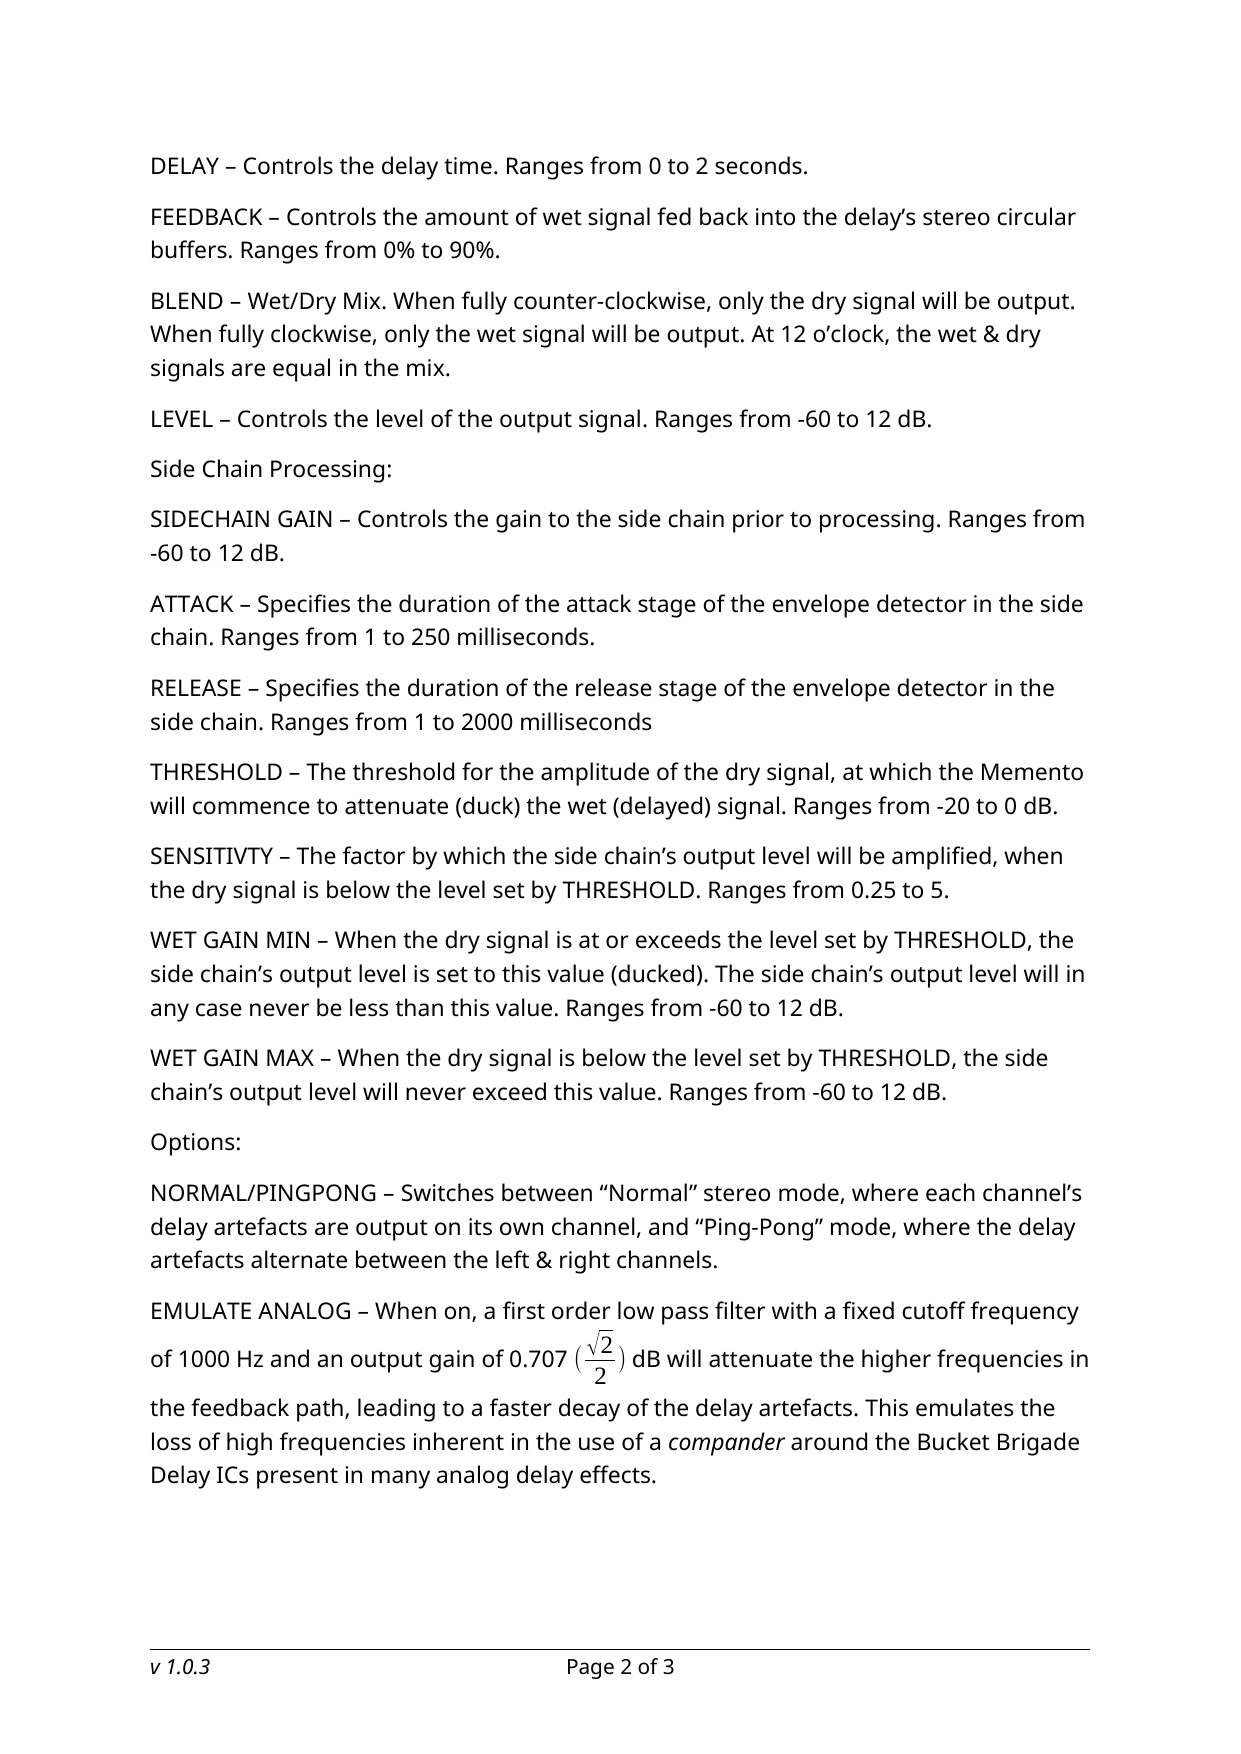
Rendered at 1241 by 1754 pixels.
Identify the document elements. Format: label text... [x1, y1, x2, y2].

text FEEDBACK – Controls the amount of wet signal fed back into the delay’s stereo circular buffers. Ranges from 0% to 90%. [150, 200, 1090, 265]
text NORMAL/PINGPONG – Switches between “Normal” stereo mode, where each channel’s delay artefacts are output on its own channel, and “Ping-Pong” mode, where the delay artefacts alternate between the left & right channels. [150, 1177, 1090, 1275]
text Options: [150, 1126, 1090, 1157]
text WET GAIN MIN – When the dry signal is at or exceeds the level set by THRESHOLD, the side chain’s output level is set to this value (ducked). The side chain’s output level will in any case never be less than this value. Ranges from -60 to 12 dB. [150, 924, 1090, 1023]
text WET GAIN MAX – When the dry signal is below the level set by THRESHOLD, the side chain’s output level will never exceed this value. Ranges from -60 to 12 dB. [150, 1042, 1090, 1107]
text SENSITIVTY – The factor by which the side chain’s output level will be amplified, when the dry signal is below the level set by THRESHOLD. Ranges from 0.25 to 5. [150, 840, 1090, 905]
text ATTACK – Specifies the duration of the attack stage of the envelope detector in the side chain. Ranges from 1 to 250 milliseconds. [150, 587, 1090, 652]
text SIDECHAIN GAIN – Controls the gain to the side chain prior to processing. Ranges from -60 to 12 dB. [150, 503, 1090, 568]
text DELAY – Controls the delay time. Ranges from 0 to 2 seconds. [150, 150, 1090, 181]
text Side Chain Processing: [150, 453, 1090, 484]
text BLEND – Wet/Dry Mix. When fully counter-clockwise, only the dry signal will be output. When fully clockwise, only the wet signal will be output. At 12 o’clock, the wet & dry signals are equal in the mix. [150, 284, 1090, 383]
text THRESHOLD – The threshold for the amplitude of the dry signal, at which the Memento will commence to attenuate (duck) the wet (delayed) signal. Ranges from -20 to 0 dB. [150, 756, 1090, 821]
text LEVEL – Controls the level of the output signal. Ranges from -60 to 12 dB. [150, 402, 1090, 434]
text EMULATE ANALOG – When on, a first order low pass filter with a fixed cutoff frequency of 1000 Hz and an output gain of 0.707 dB will attenuate the higher frequencies in the feedback path, leading to a faster decay of the delay artefacts. This emulates the loss of high frequencies inherent in the use of a compander around the Bucket Brigade Delay ICs present in many analog delay effects. [150, 1294, 1090, 1491]
text RELEASE – Specifies the duration of the release stage of the envelope detector in the side chain. Ranges from 1 to 2000 milliseconds [150, 672, 1090, 737]
